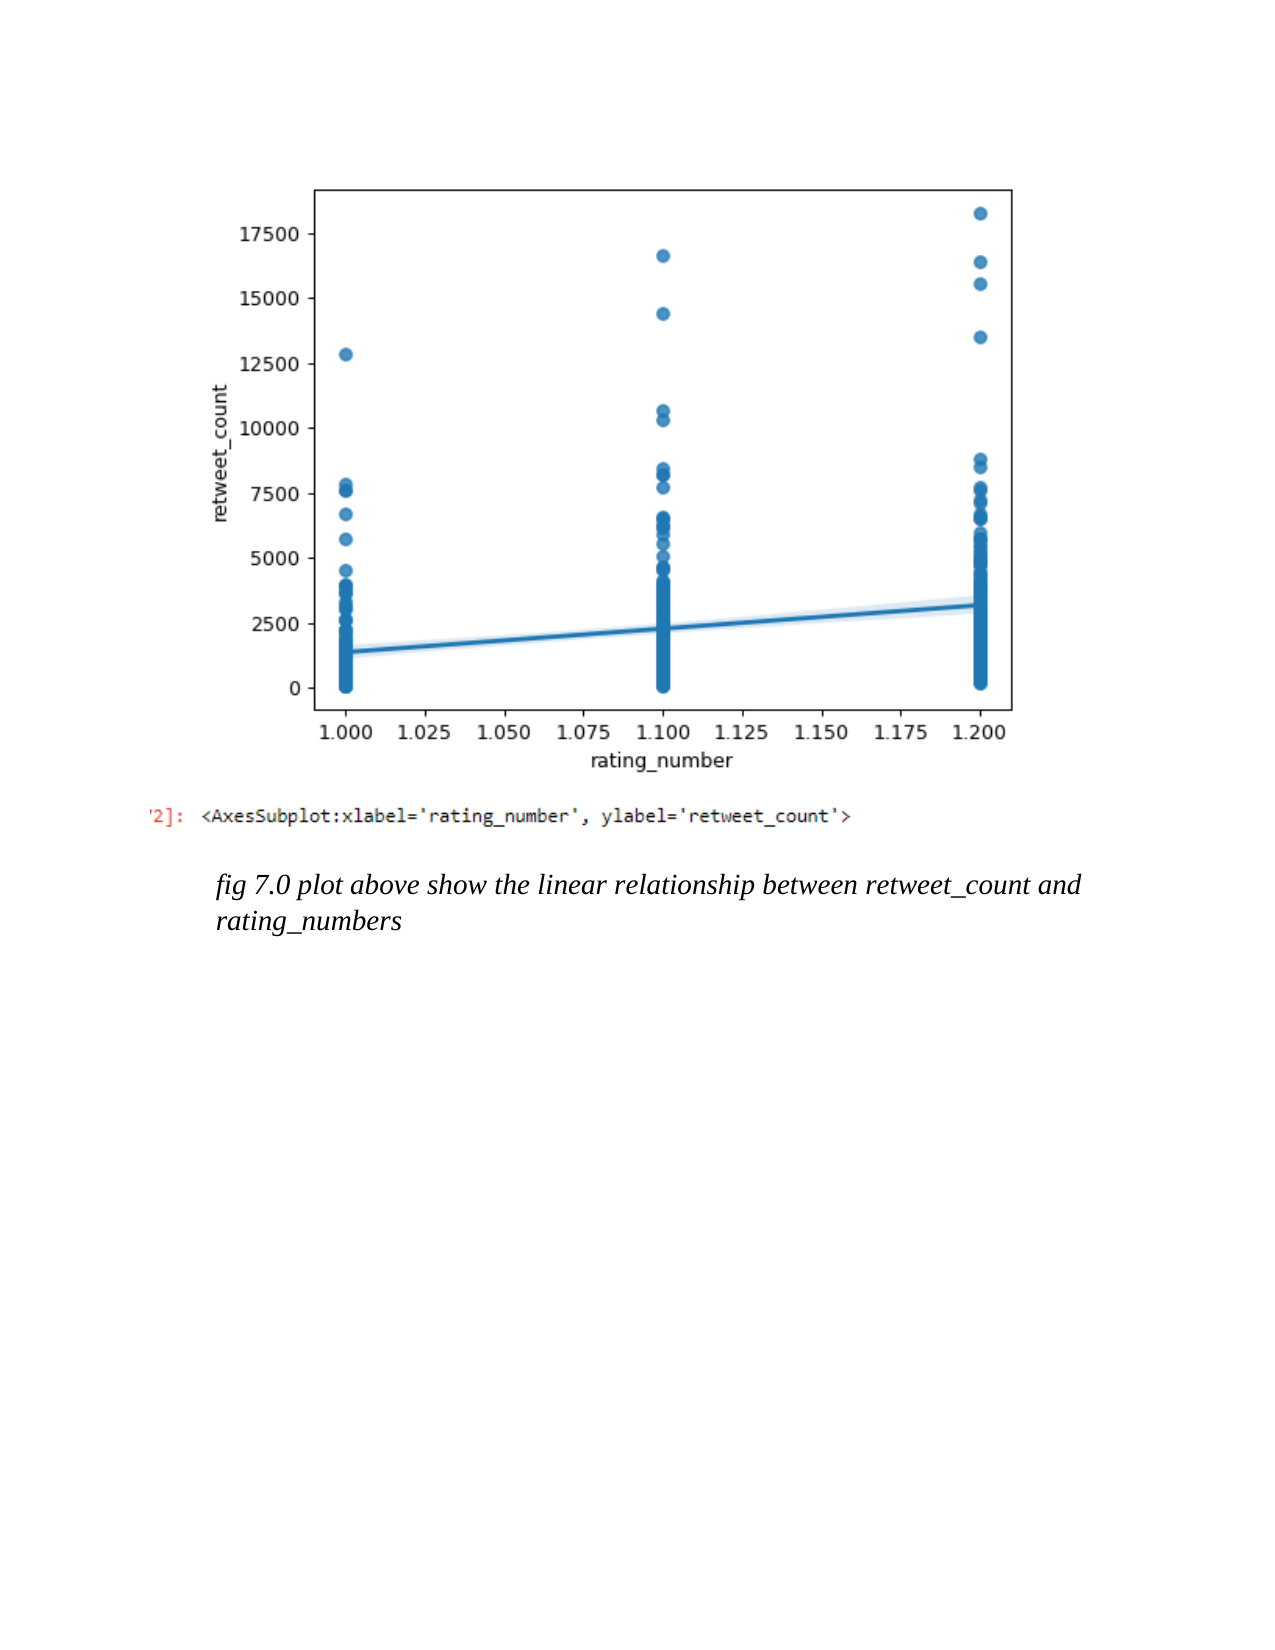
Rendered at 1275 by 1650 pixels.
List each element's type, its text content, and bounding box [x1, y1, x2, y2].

list fig 7.0 plot above show the linear relationship between retweet_count and rating_numbers [216, 867, 1125, 937]
picture [150, 150, 1102, 849]
